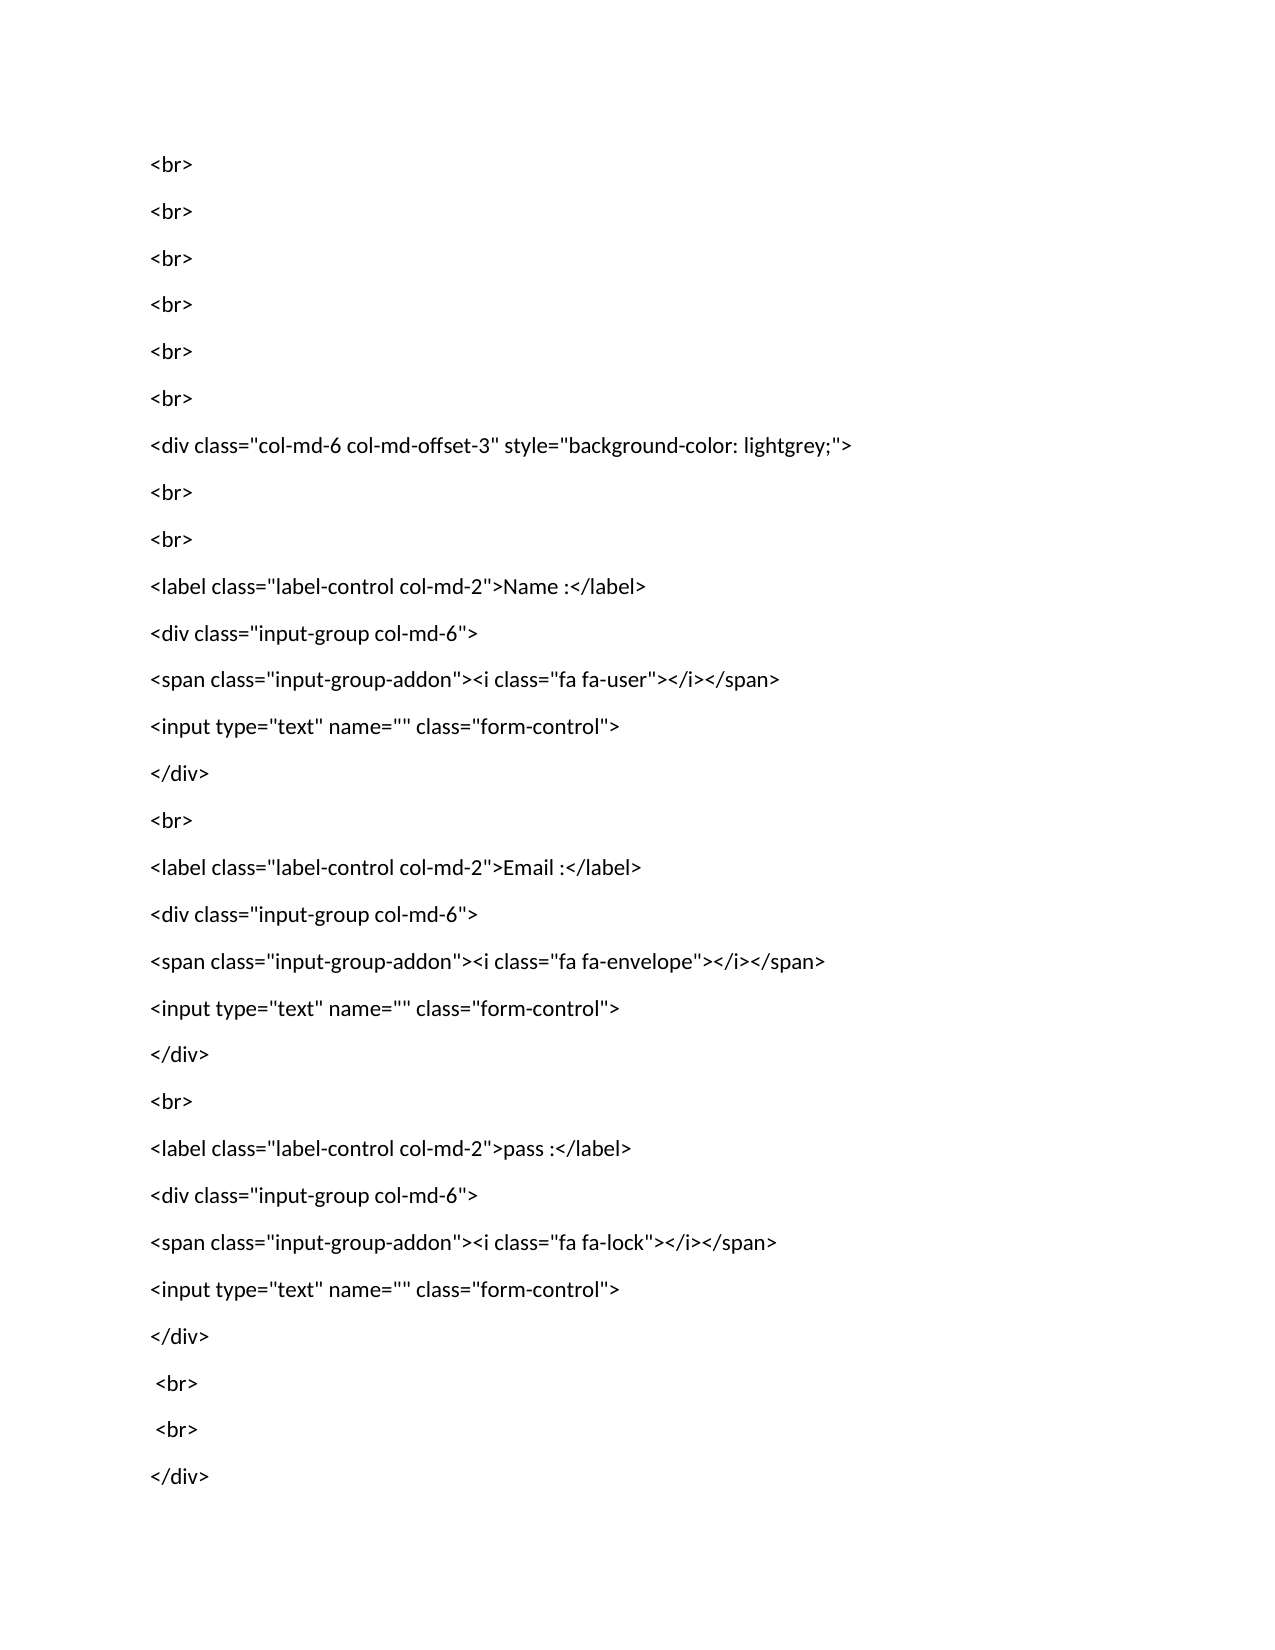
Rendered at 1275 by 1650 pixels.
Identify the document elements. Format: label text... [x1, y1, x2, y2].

text <br> [150, 244, 1125, 272]
text <span class="input-group-addon"><i class="fa fa-envelope"></i></span> [150, 947, 1125, 975]
text <span class="input-group-addon"><i class="fa fa-user"></i></span> [150, 666, 1125, 694]
text <label class="label-control col-md-2">pass :</label> [150, 1134, 1125, 1162]
text <div class="col-md-6 col-md-offset-3" style="background-color: lightgrey;"> [150, 431, 1125, 459]
text </div> [150, 759, 1125, 787]
text <label class="label-control col-md-2">Name :</label> [150, 572, 1125, 600]
text <input type="text" name="" class="form-control"> [150, 1275, 1125, 1303]
text <input type="text" name="" class="form-control"> [150, 994, 1125, 1022]
text <br> [150, 150, 1125, 178]
text <br> [150, 1416, 1125, 1444]
text <br> [150, 337, 1125, 366]
text <br> [150, 525, 1125, 553]
text <br> [150, 478, 1125, 506]
text <br> [150, 806, 1125, 834]
text <br> [150, 384, 1125, 412]
text </div> [150, 1041, 1125, 1069]
text <br> [150, 1087, 1125, 1116]
text </div> [150, 1322, 1125, 1350]
text <div class="input-group col-md-6"> [150, 619, 1125, 647]
text <div class="input-group col-md-6"> [150, 900, 1125, 928]
text </div> [150, 1462, 1125, 1491]
text <br> [150, 291, 1125, 319]
text <div class="input-group col-md-6"> [150, 1181, 1125, 1209]
text <br> [150, 197, 1125, 225]
text <input type="text" name="" class="form-control"> [150, 712, 1125, 741]
text <span class="input-group-addon"><i class="fa fa-lock"></i></span> [150, 1228, 1125, 1256]
text <br> [150, 1369, 1125, 1397]
text <label class="label-control col-md-2">Email :</label> [150, 853, 1125, 881]
